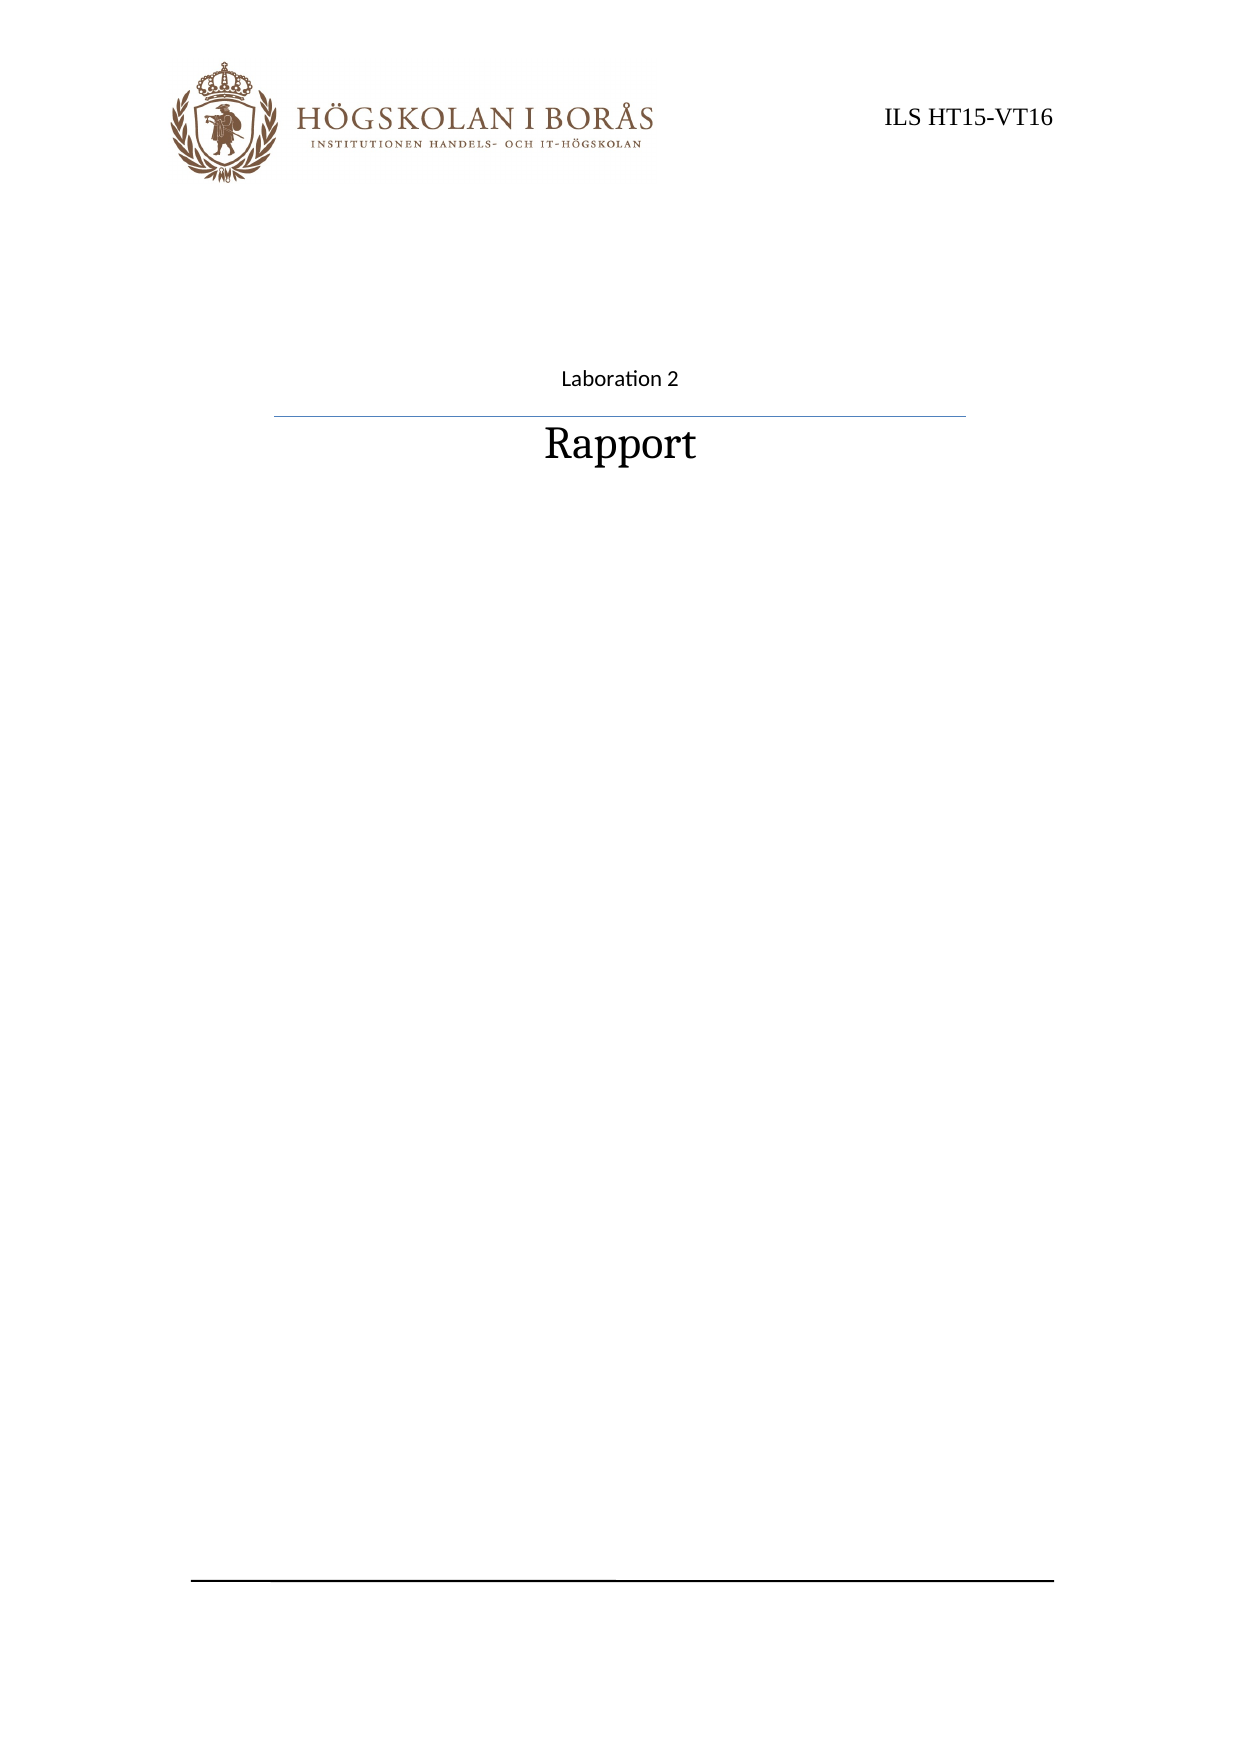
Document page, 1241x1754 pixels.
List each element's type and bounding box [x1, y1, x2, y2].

picture [167, 58, 657, 184]
